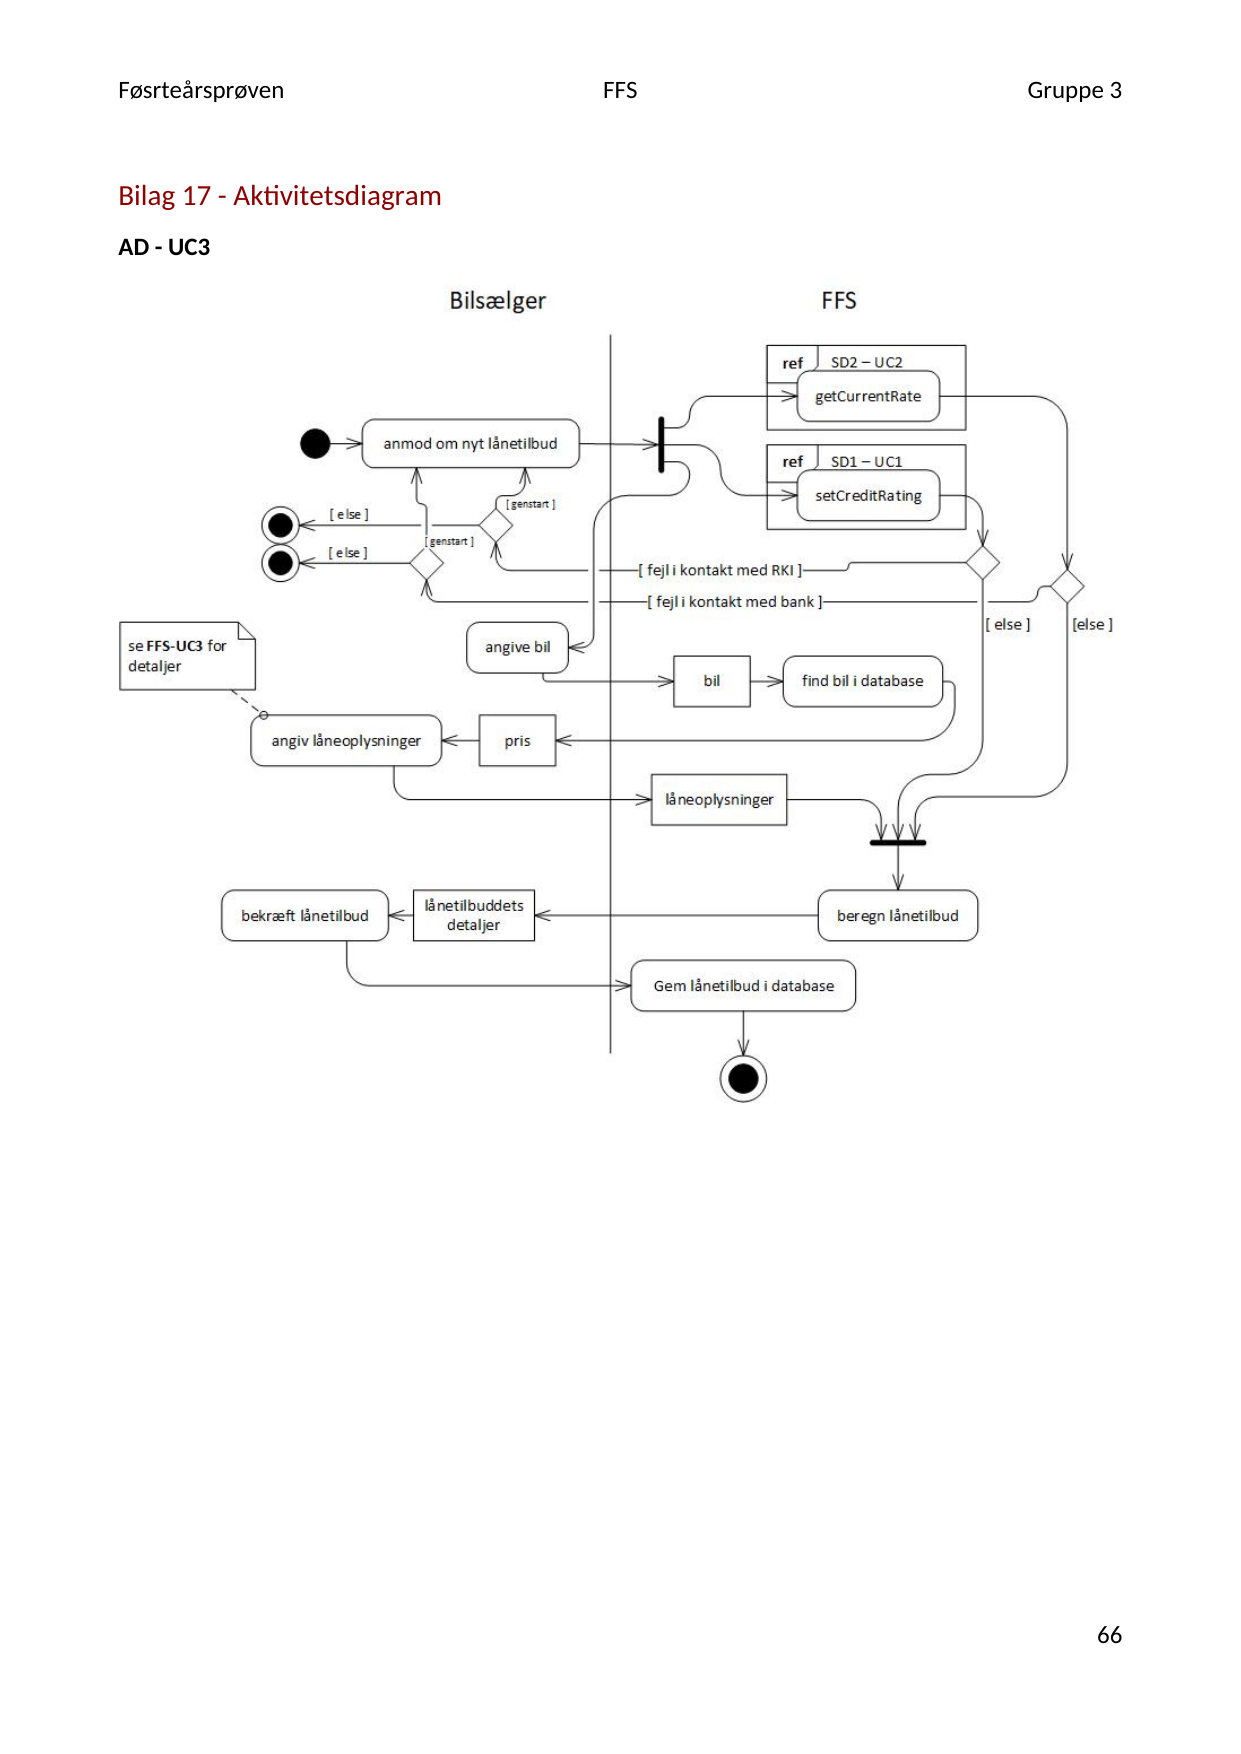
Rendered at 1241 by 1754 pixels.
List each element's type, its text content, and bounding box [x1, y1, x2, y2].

subtitle Bilag 17 - Aktivitetsdiagram [118, 177, 1122, 213]
picture [118, 276, 1123, 1103]
text AD - UC3 [118, 231, 1122, 261]
